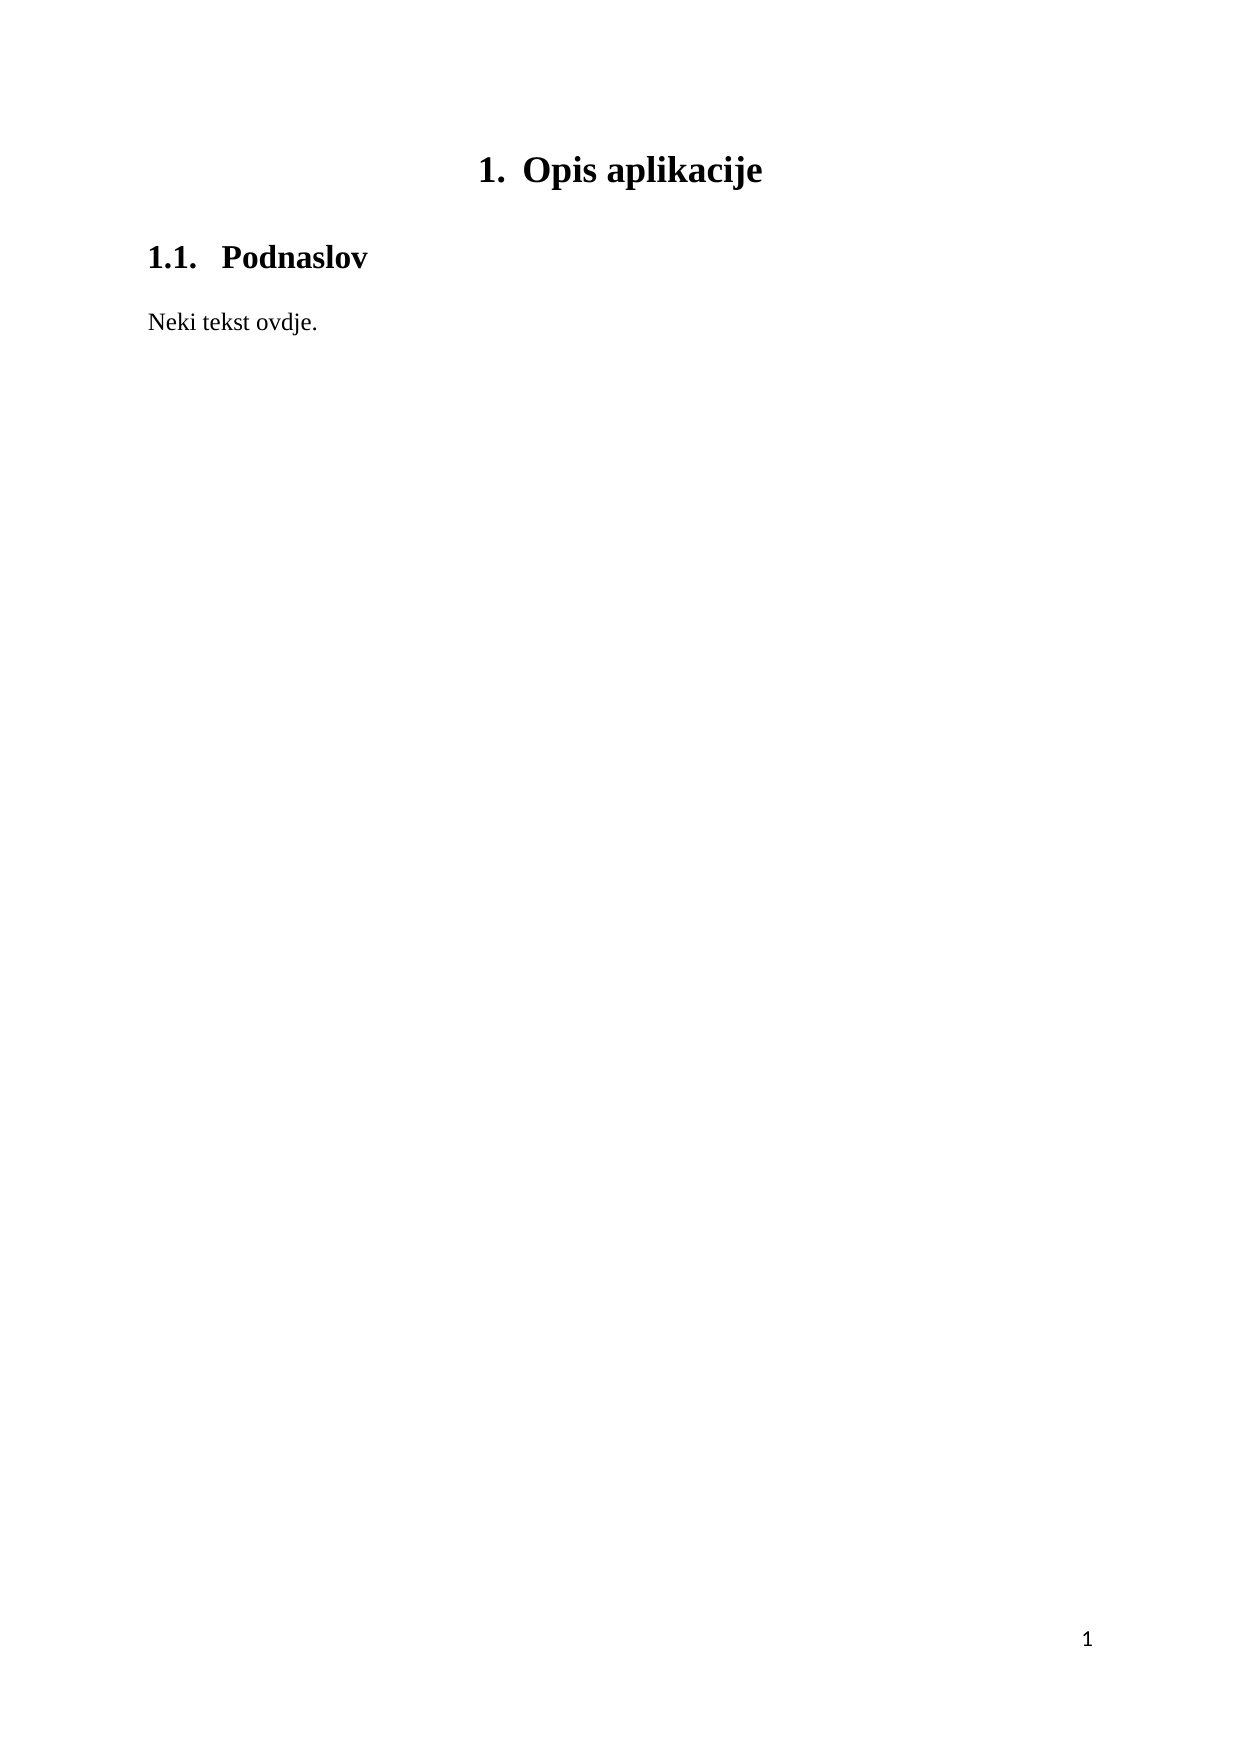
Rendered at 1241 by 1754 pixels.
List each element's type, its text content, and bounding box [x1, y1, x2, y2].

text Neki tekst ovdje. [148, 307, 1093, 336]
text Podnaslov [147, 237, 1093, 276]
text Opis aplikacije [148, 148, 1093, 191]
